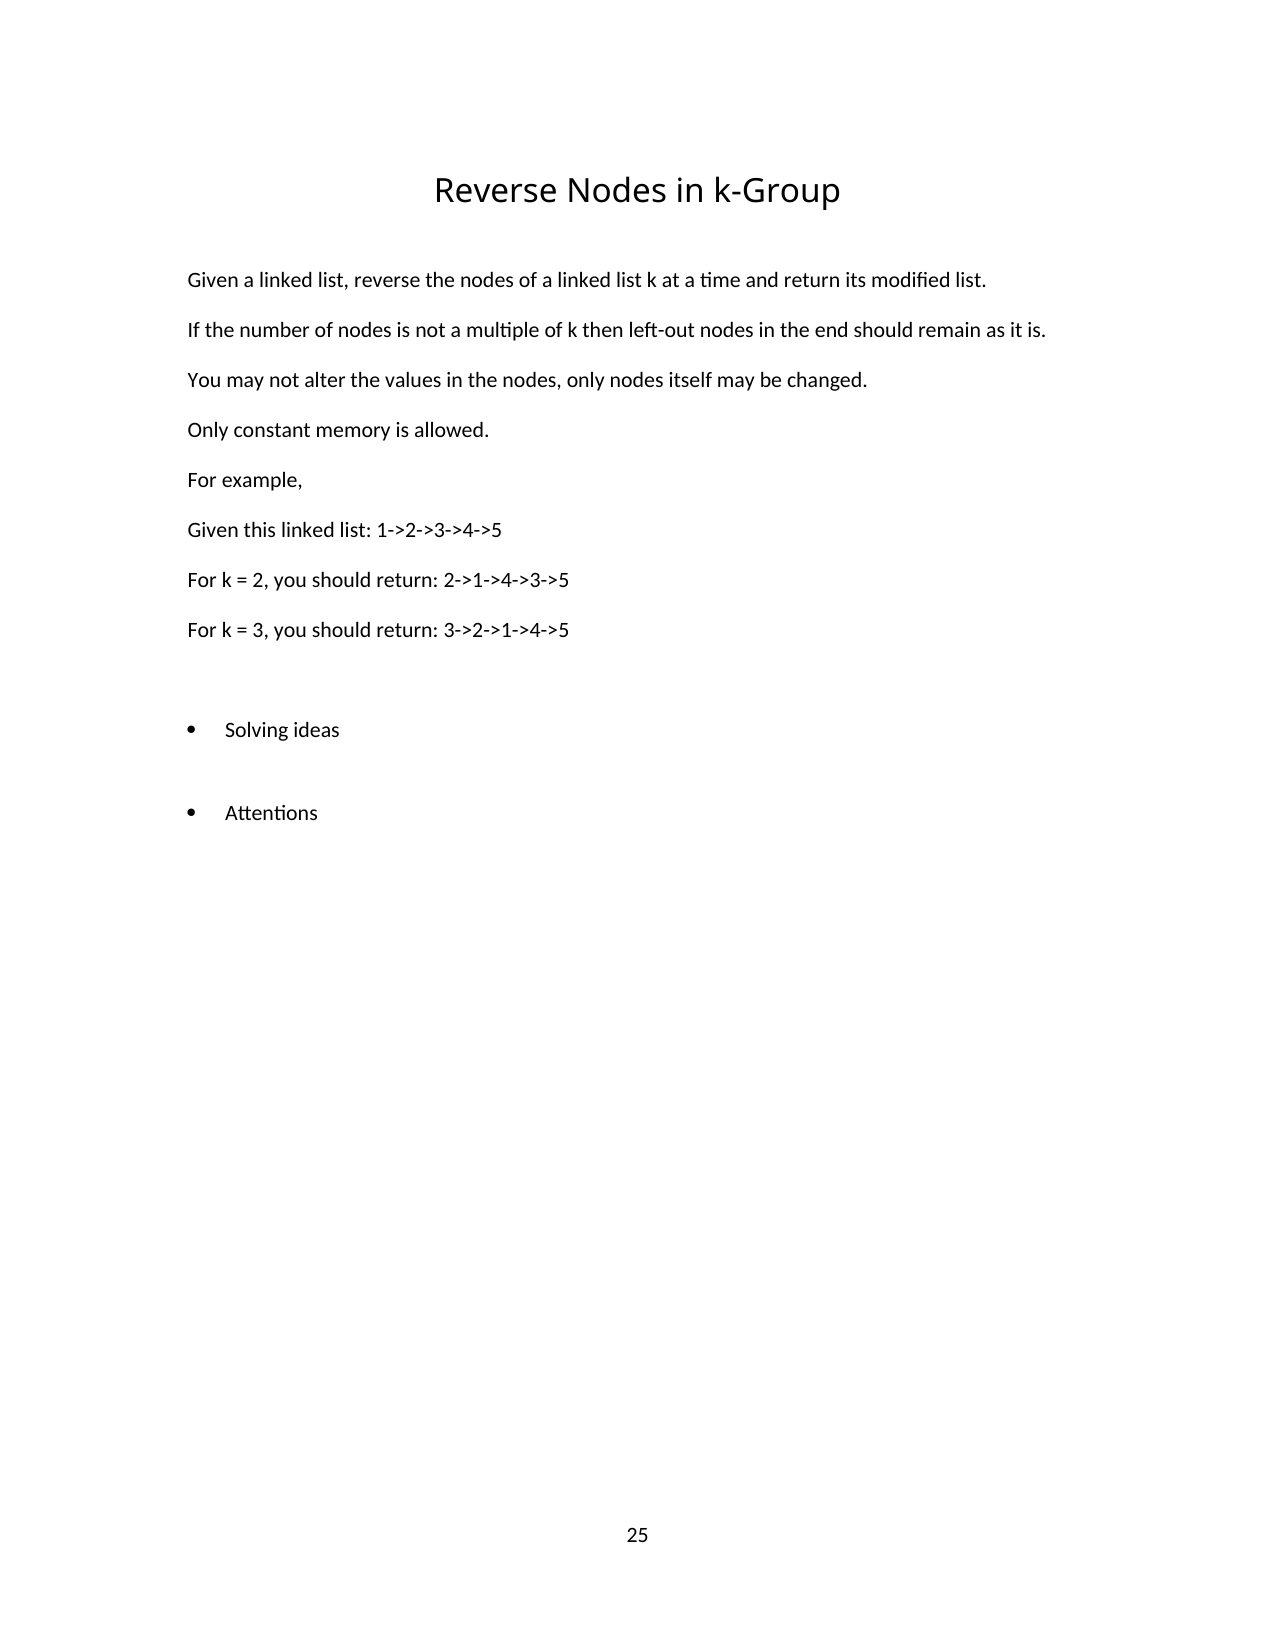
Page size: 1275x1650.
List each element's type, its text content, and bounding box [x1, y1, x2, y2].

text You may not alter the values in the nodes, only nodes itself may be changed. [187, 366, 1087, 393]
text If the number of nodes is not a multiple of k then left-out nodes in the end should remain as it is. [187, 316, 1087, 343]
text Reverse Nodes in k-Group [187, 167, 1087, 212]
list Solving ideas [187, 716, 1087, 743]
text For example, [187, 466, 1087, 493]
list Attentions [187, 799, 1087, 826]
text For k = 2, you should return: 2->1->4->3->5 [187, 566, 1087, 593]
text Only constant memory is allowed. [187, 416, 1087, 443]
text Given this linked list: 1->2->3->4->5 [187, 516, 1087, 543]
text Given a linked list, reverse the nodes of a linked list k at a time and return its modified list. [187, 266, 1087, 293]
text For k = 3, you should return: 3->2->1->4->5 [187, 616, 1087, 643]
